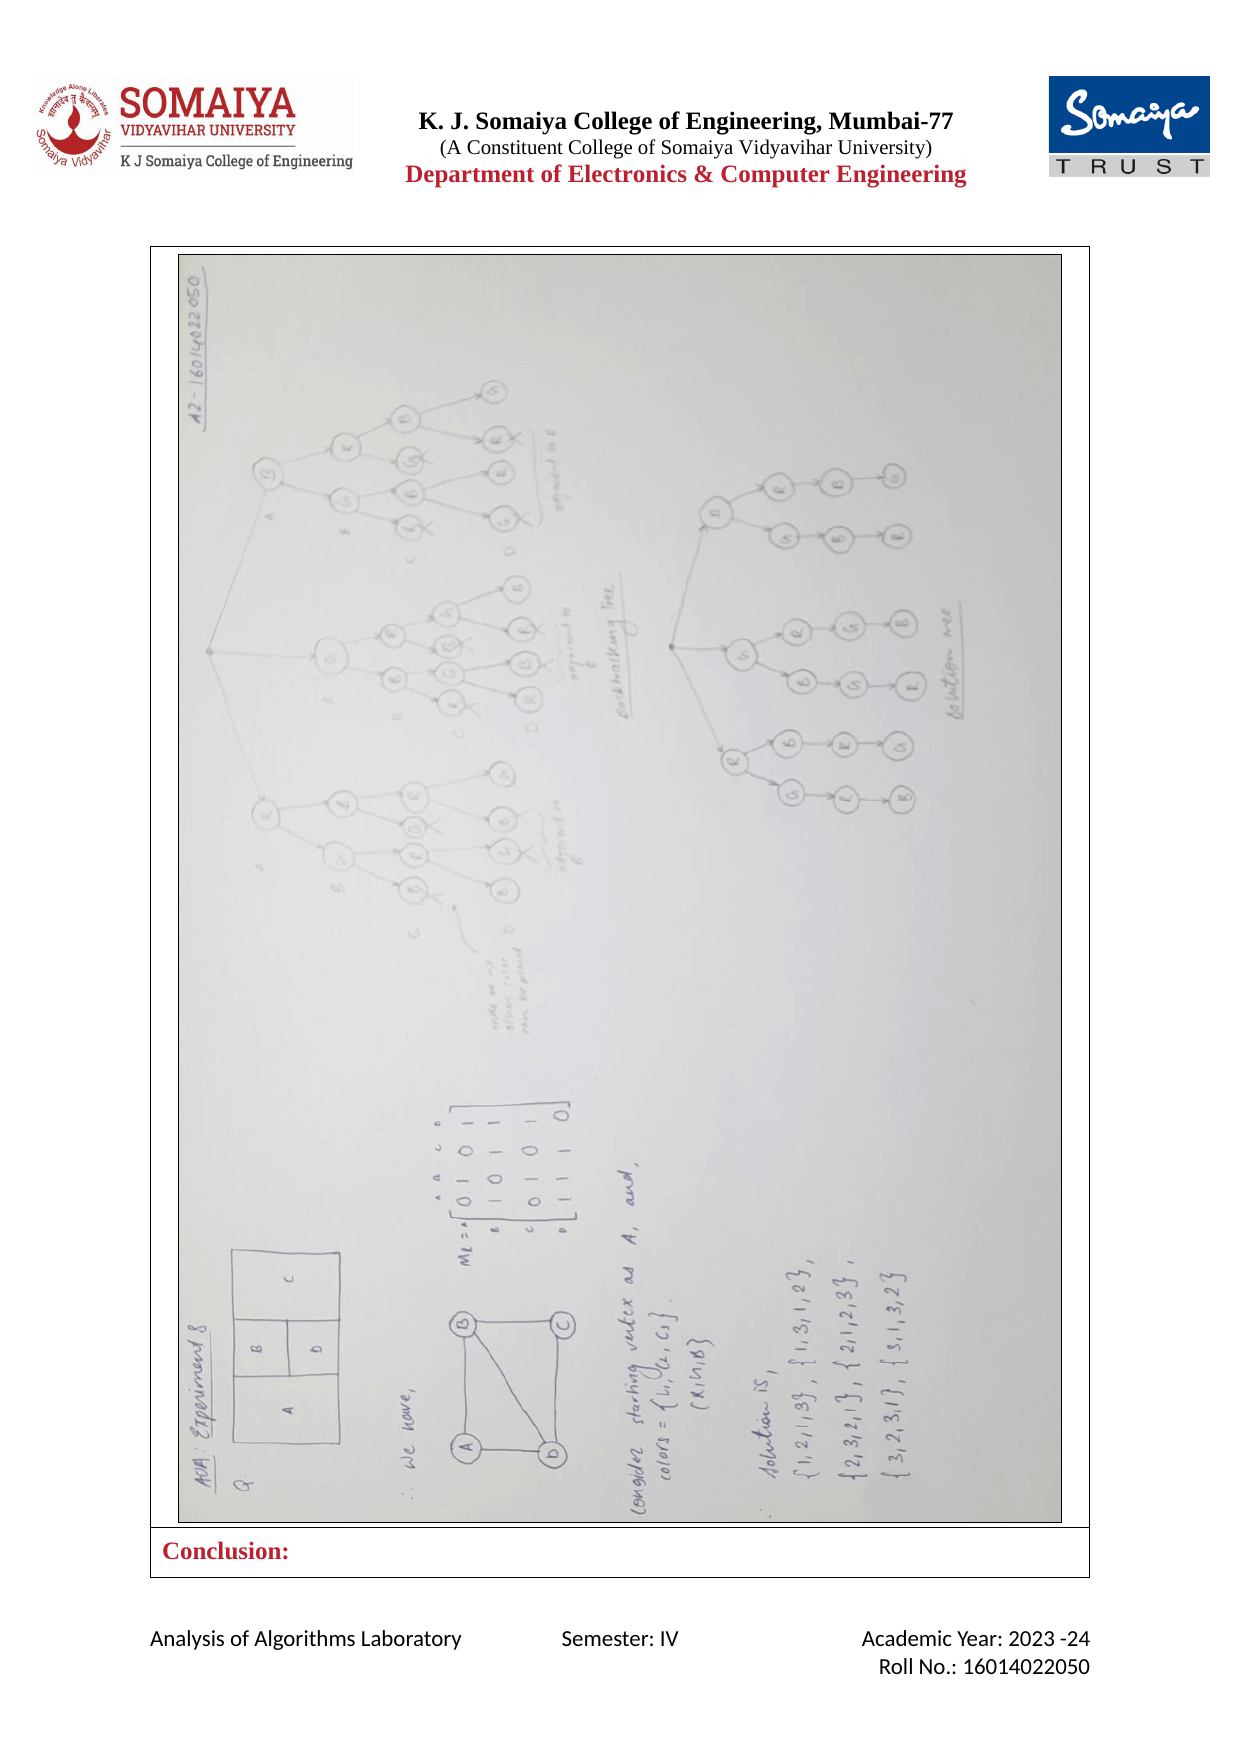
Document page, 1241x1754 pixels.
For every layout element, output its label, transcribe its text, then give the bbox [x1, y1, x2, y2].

table_cell Conclusion: [151, 1528, 1089, 1577]
picture [179, 256, 1061, 1522]
table_cell For the given graph, compute the minimum chromatic number to colour the graph such that no two adjacent vertices have the same colour. Give all possible combinations of such colour assignments using backtracking. Draw state space tree, backtracking tree, solution tree. Code Output: Handwritten Solution: [151, 247, 1089, 1527]
picture [31, 76, 356, 177]
picture [1048, 76, 1210, 177]
